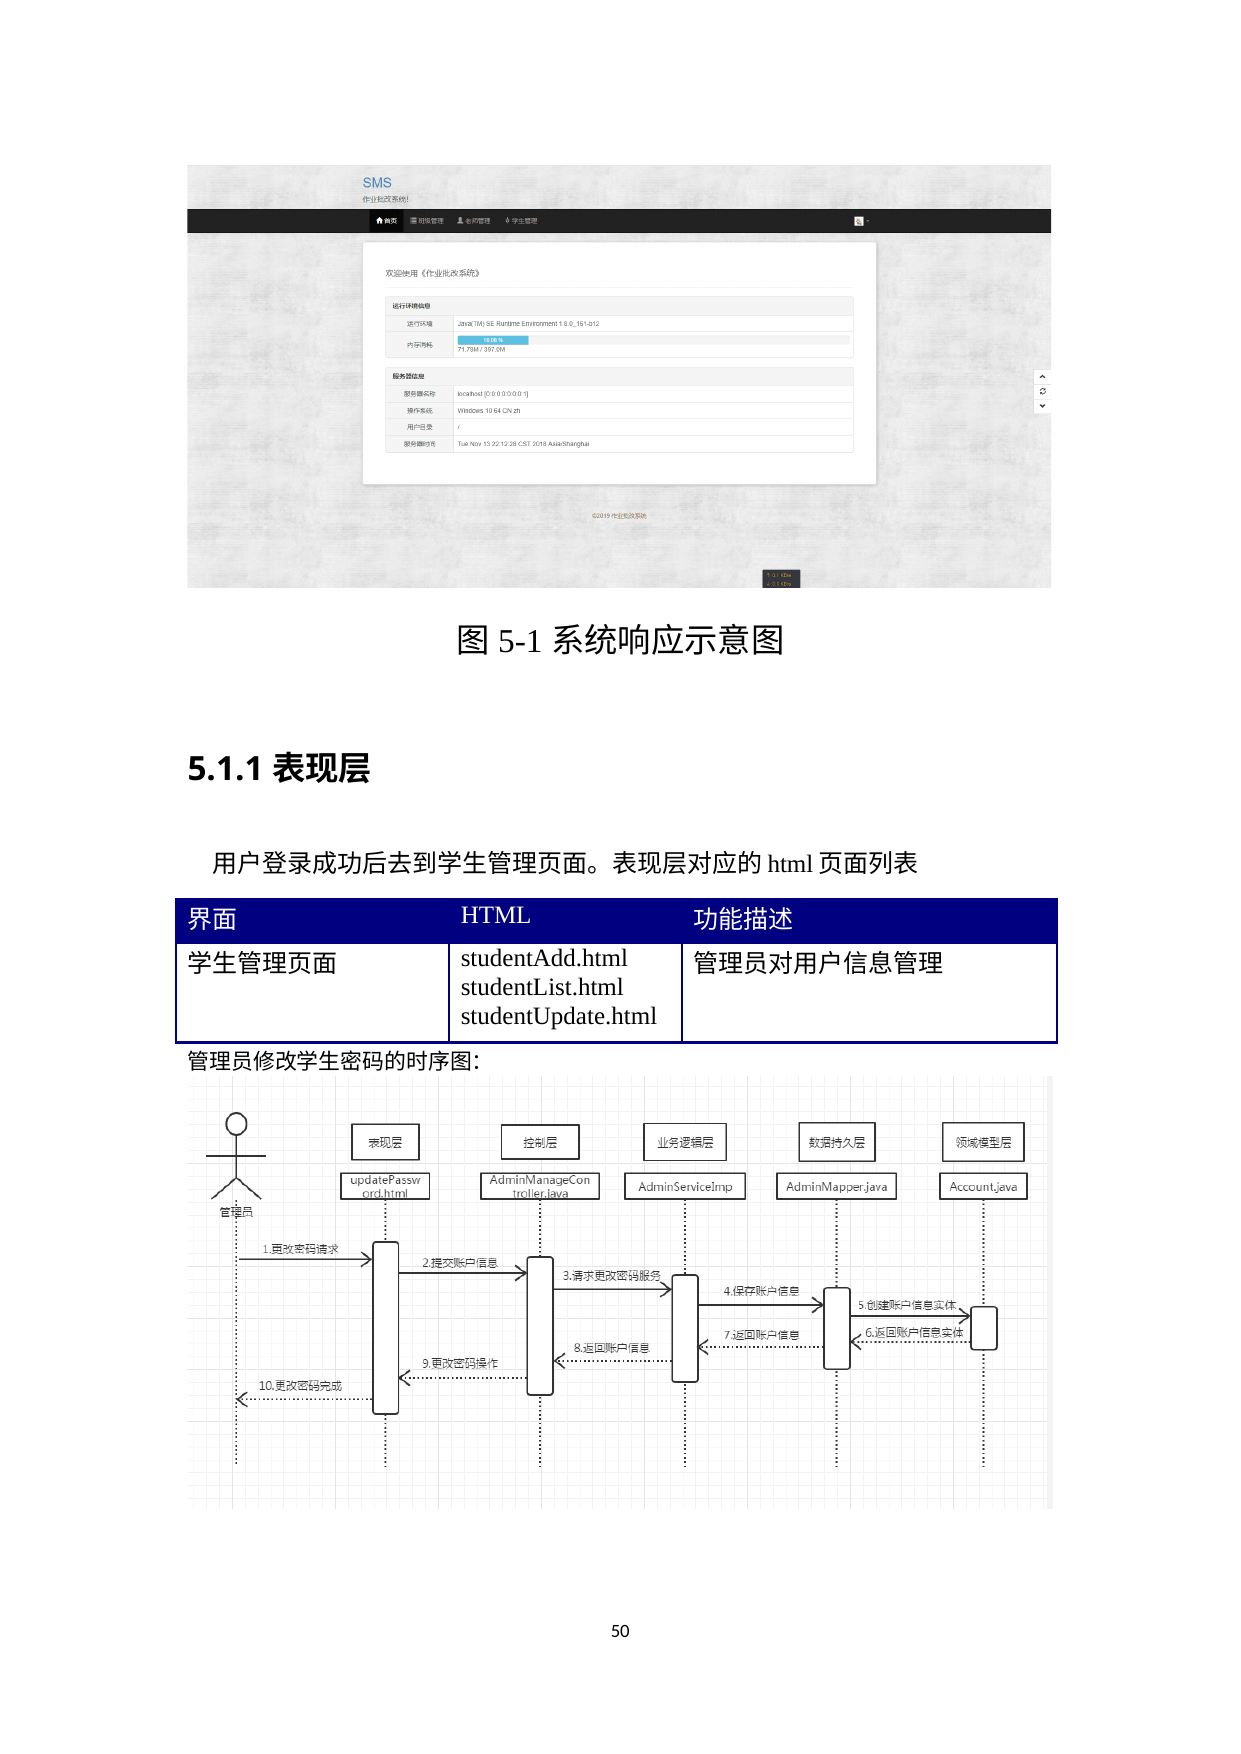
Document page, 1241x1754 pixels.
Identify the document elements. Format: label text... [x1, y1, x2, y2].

table_cell 管理员对用户信息管理 [683, 944, 1056, 1041]
table_header 功能描述 [683, 900, 1056, 941]
text 管理员修改学生密码的时序图： [187, 1044, 1053, 1076]
table_header 界面 [177, 900, 448, 941]
table_cell studentAdd.html studentList.html studentUpdate.html [450, 944, 681, 1041]
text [187, 162, 1053, 595]
text 图 5-1 系统响应示意图 [187, 613, 1053, 662]
text 用户登录成功后去到学生管理页面。表现层对应的html页面列表 [187, 843, 1053, 879]
picture [187, 1076, 1053, 1509]
table_cell 学生管理页面 [177, 944, 448, 1041]
picture [187, 162, 1052, 588]
subtitle 5.1.1 表现层 [187, 733, 1053, 798]
table_header HTML [450, 900, 681, 941]
